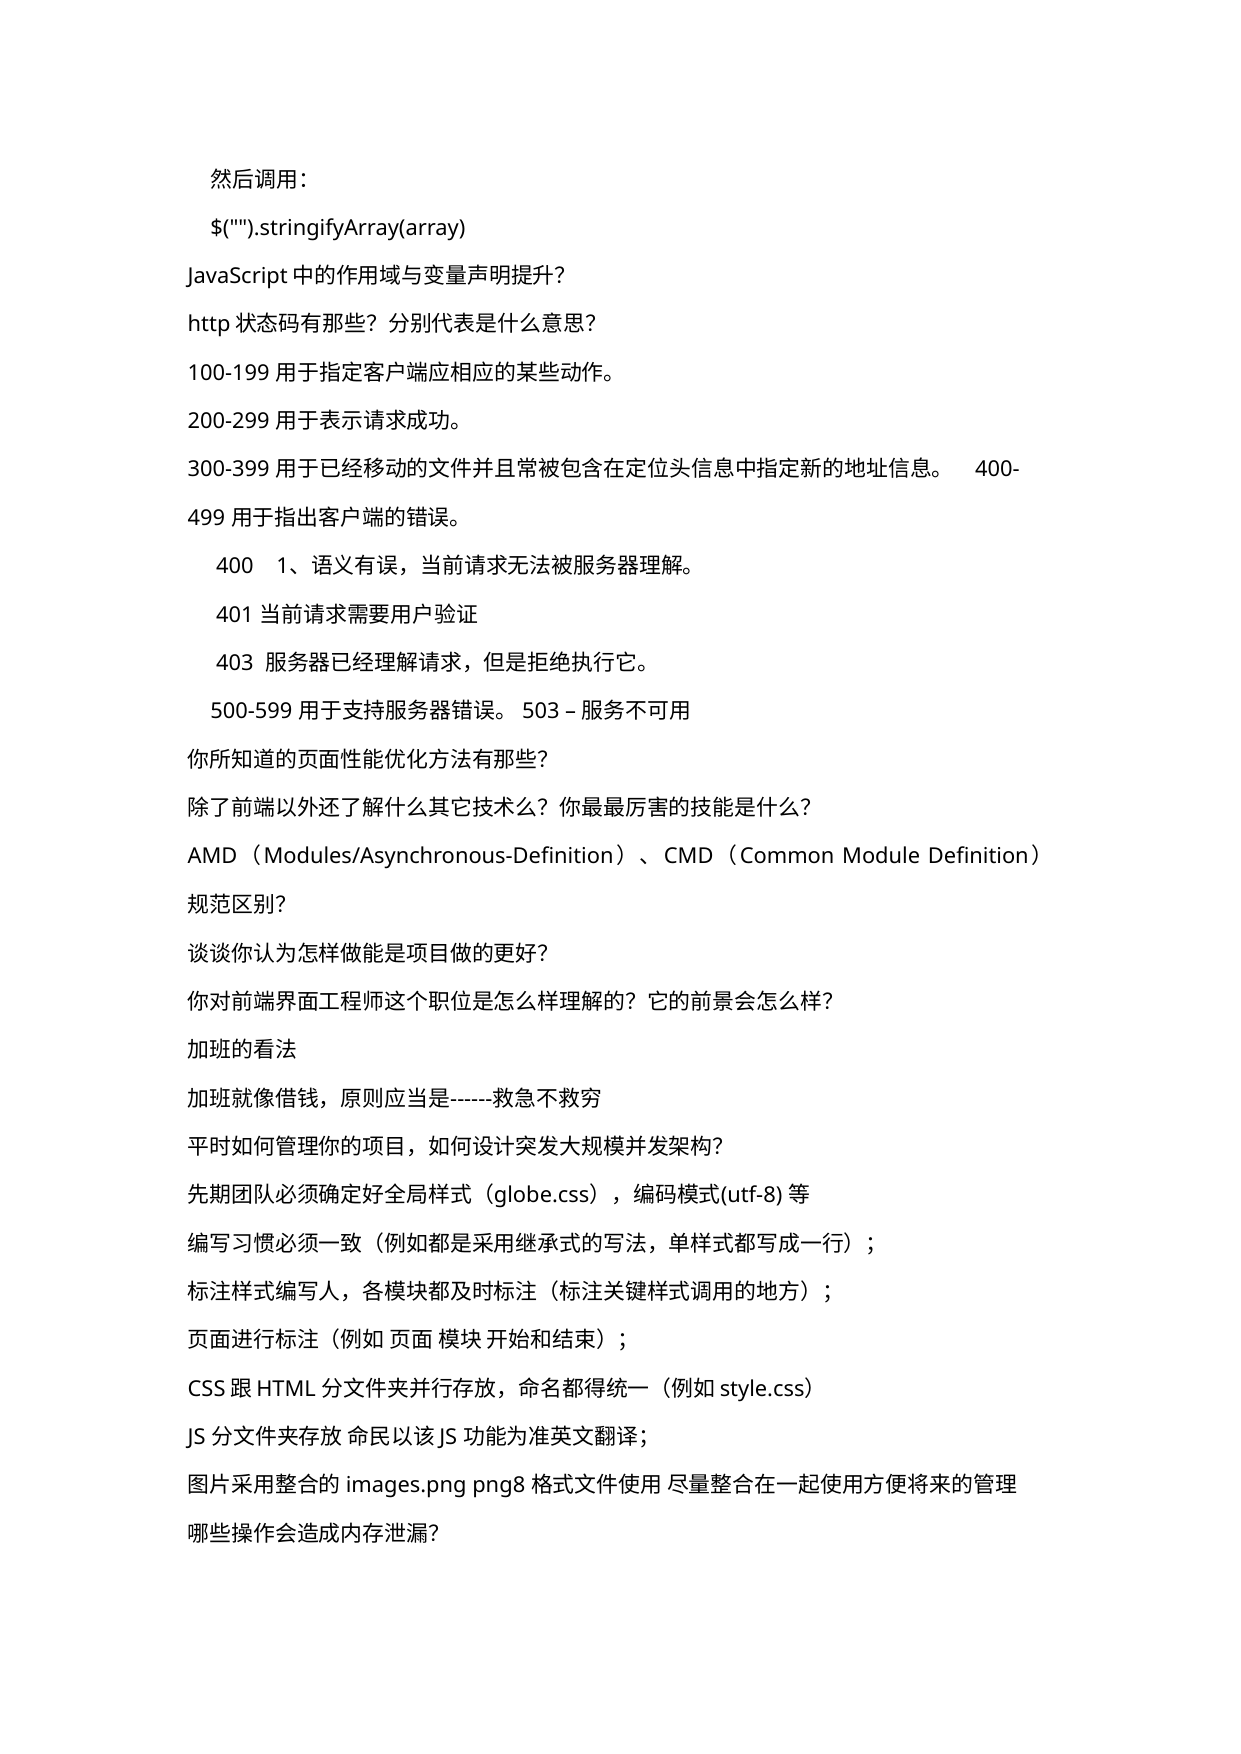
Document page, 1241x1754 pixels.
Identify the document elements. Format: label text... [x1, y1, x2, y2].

text 403 服务器已经理解请求，但是拒绝执行它。 [187, 645, 1053, 677]
text 你对前端界面工程师这个职位是怎么样理解的？它的前景会怎么样？ [187, 983, 1053, 1016]
text 200-299 用于表示请求成功。 [187, 403, 1053, 435]
text CSS跟HTML 分文件夹并行存放，命名都得统一（例如style.css） [187, 1370, 1053, 1403]
text 400 1、语义有误，当前请求无法被服务器理解。 [187, 548, 1053, 581]
text JavaScript中的作用域与变量声明提升？ [187, 258, 1053, 290]
text 500-599 用于支持服务器错误。 503 – 服务不可用 [187, 693, 1053, 726]
text 页面进行标注（例如 页面 模块 开始和结束）； [187, 1322, 1053, 1354]
text 编写习惯必须一致（例如都是采用继承式的写法，单样式都写成一行）； [187, 1225, 1053, 1258]
text JS 分文件夹存放 命民以该JS 功能为准英文翻译； [187, 1418, 1053, 1451]
text AMD（Modules/Asynchronous-Definition）、CMD（Common Module Definition）规范区别？ [187, 838, 1053, 919]
text http状态码有那些？分别代表是什么意思？ [187, 306, 1053, 338]
text 100-199 用于指定客户端应相应的某些动作。 [187, 354, 1053, 387]
text 先期团队必须确定好全局样式（globe.css），编码模式(utf-8) 等 [187, 1177, 1053, 1209]
text 401 当前请求需要用户验证 [187, 596, 1053, 629]
text 300-399 用于已经移动的文件并且常被包含在定位头信息中指定新的地址信息。 400-499 用于指出客户端的错误。 [187, 451, 1053, 532]
text 哪些操作会造成内存泄漏？ [187, 1515, 1053, 1548]
text 谈谈你认为怎样做能是项目做的更好？ [187, 935, 1053, 968]
text 标注样式编写人，各模块都及时标注（标注关键样式调用的地方）； [187, 1273, 1053, 1306]
text 然后调用： [187, 162, 1053, 194]
text 加班就像借钱，原则应当是------救急不救穷 [187, 1080, 1053, 1113]
text 你所知道的页面性能优化方法有那些？ [187, 741, 1053, 774]
text 图片采用整合的 images.png png8 格式文件使用 尽量整合在一起使用方便将来的管理 [187, 1467, 1053, 1499]
text $("").stringifyArray(array) [187, 210, 1053, 243]
text 除了前端以外还了解什么其它技术么？你最最厉害的技能是什么？ [187, 790, 1053, 822]
text 平时如何管理你的项目，如何设计突发大规模并发架构？ [187, 1128, 1053, 1161]
text 加班的看法 [187, 1032, 1053, 1064]
